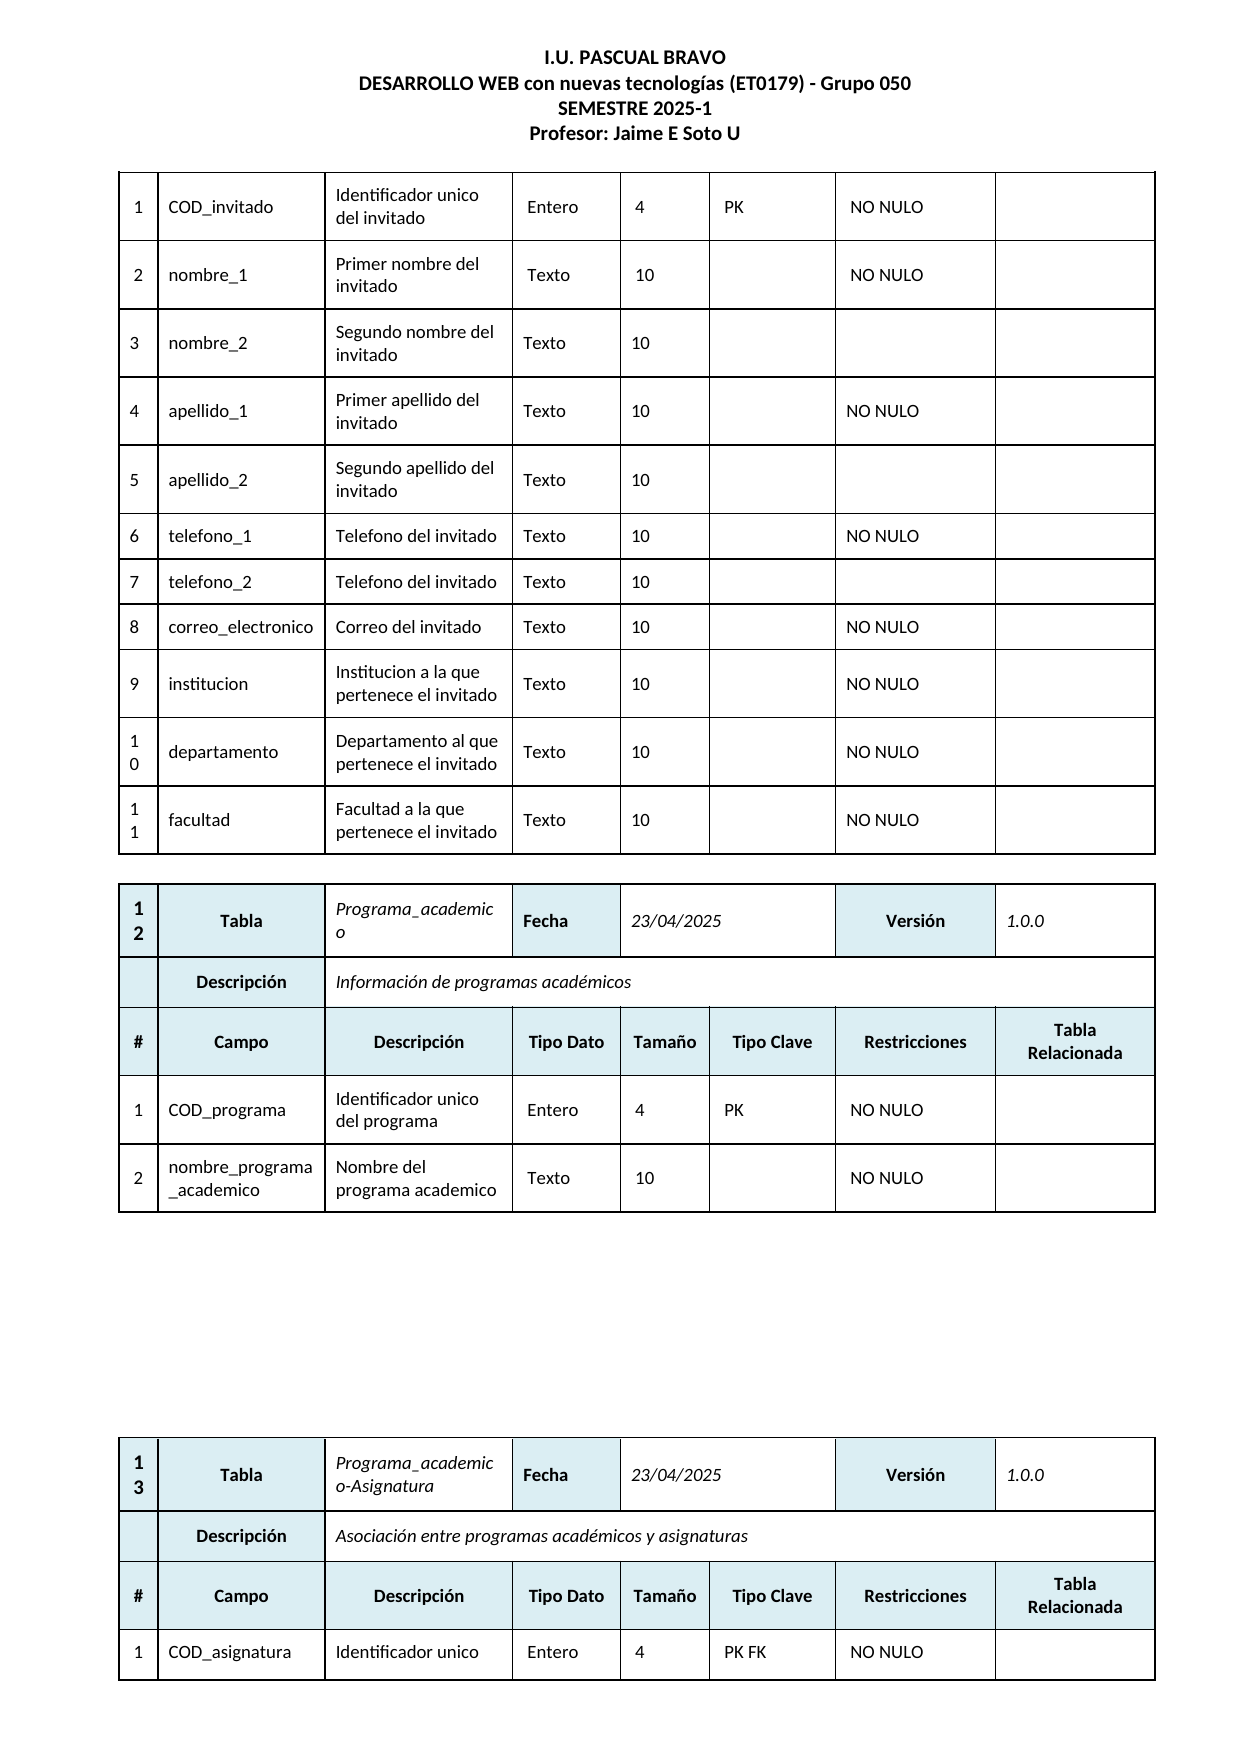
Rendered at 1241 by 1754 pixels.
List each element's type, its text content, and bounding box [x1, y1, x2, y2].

table_cell 2 [120, 1145, 157, 1211]
table_cell Descripción [326, 1562, 512, 1629]
table_header 23/04/2025 [621, 885, 835, 956]
table_cell Tipo Dato [513, 1562, 620, 1629]
table_cell COD_invitado [159, 173, 324, 240]
table_cell telefono_1 [159, 514, 324, 558]
table_cell nombre_1 [159, 241, 324, 308]
table_header Programa_academico-Asignatura [326, 1438, 512, 1510]
table_header Fecha [513, 1438, 620, 1510]
table_cell NO NULO [836, 514, 995, 558]
table_cell NO NULO [836, 1076, 995, 1143]
table_header Programa_academico [326, 885, 512, 956]
table_cell [710, 310, 835, 376]
table_cell # [120, 1008, 157, 1075]
table_cell Texto [513, 605, 620, 648]
table_cell [996, 1076, 1154, 1143]
table_cell [996, 1630, 1154, 1679]
table_cell NO NULO [836, 650, 995, 717]
table_cell Entero [513, 1076, 620, 1143]
table_cell Descripción [326, 1008, 512, 1075]
table_cell [996, 605, 1154, 648]
table_cell apellido_2 [159, 446, 324, 513]
table_cell Tipo Dato [513, 1008, 620, 1075]
table_cell COD_programa [159, 1076, 324, 1143]
table_cell Texto [513, 514, 620, 558]
table_cell 1 [120, 173, 157, 240]
table_cell PK [710, 173, 835, 240]
table_cell [996, 514, 1154, 558]
table_cell [710, 787, 835, 853]
table_cell Institucion a la que pertenece el invitado [326, 650, 512, 717]
table_cell PK FK [710, 1630, 835, 1679]
table_cell 10 [621, 787, 709, 853]
table_cell [996, 650, 1154, 717]
table_cell Primer nombre del invitado [326, 241, 512, 308]
table_cell Nombre del programa academico [326, 1145, 512, 1211]
table_header 1.0.0 [996, 885, 1154, 956]
table_header Tabla [159, 1438, 325, 1510]
table_cell 4 [621, 173, 709, 240]
table_cell NO NULO [836, 787, 995, 853]
table_cell Texto [513, 718, 620, 785]
table_cell 9 [120, 650, 157, 717]
table_cell [836, 310, 995, 376]
table_cell 10 [621, 514, 709, 558]
table_cell 10 [621, 241, 709, 308]
table_cell [710, 560, 835, 603]
table_cell departamento [159, 718, 324, 785]
table_cell Descripción [159, 958, 324, 1006]
table_cell NO NULO [836, 1630, 995, 1679]
table_cell Identificador unico del invitado [326, 173, 512, 240]
table_cell [710, 378, 835, 444]
table_cell Texto [513, 560, 620, 603]
table_cell Telefono del invitado [326, 560, 512, 603]
table_cell Campo [159, 1562, 324, 1629]
table_cell [996, 446, 1154, 513]
table_cell Tamaño [621, 1008, 709, 1075]
table_cell [996, 378, 1154, 444]
table_cell 1 [120, 1630, 157, 1679]
table_cell [996, 310, 1154, 376]
table_cell [710, 1145, 835, 1211]
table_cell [326, 1630, 512, 1679]
table_cell Facultad a la que pertenece el invitado [326, 787, 512, 853]
table_cell 10 [621, 378, 709, 444]
table_cell Texto [513, 241, 620, 308]
table_cell NO NULO [836, 173, 995, 240]
table_cell NO NULO [836, 1145, 995, 1211]
table_cell Texto [513, 446, 620, 513]
table_cell NO NULO [836, 605, 995, 648]
table_cell 4 [621, 1076, 709, 1143]
table_cell Correo del invitado [326, 605, 512, 648]
table_cell telefono_2 [159, 560, 324, 603]
table_cell apellido_1 [159, 378, 324, 444]
table_header 12 [120, 885, 157, 956]
table_cell Texto [513, 310, 620, 376]
table_cell 1 [120, 1076, 157, 1143]
table_cell 2 [120, 241, 157, 308]
table_cell NO NULO [836, 718, 995, 785]
table_header Versión [836, 885, 995, 956]
table_cell 4 [621, 1630, 709, 1679]
table_cell [710, 446, 835, 513]
table_cell Restricciones [836, 1008, 995, 1075]
table_cell Tabla Relacionada [996, 1562, 1154, 1629]
table_header Fecha [513, 885, 620, 956]
table_cell Tipo Clave [710, 1008, 835, 1075]
table_cell NO NULO [836, 241, 995, 308]
table_cell 11 [120, 787, 157, 853]
table_cell [710, 241, 835, 308]
table_cell 10 [621, 446, 709, 513]
table_cell institucion [159, 650, 324, 717]
table_cell 10 [120, 718, 157, 785]
table_cell # [120, 1562, 157, 1629]
table_cell [996, 173, 1154, 240]
table_cell nombre_2 [159, 310, 324, 376]
table_cell [120, 1512, 157, 1561]
table_cell Primer apellido del invitado [326, 378, 512, 444]
table_cell Tabla Relacionada [996, 1008, 1154, 1075]
table_cell [710, 650, 835, 717]
table_header 1.0.0 [996, 1438, 1154, 1510]
table_cell [996, 560, 1154, 603]
table_cell [996, 787, 1154, 853]
table_cell Texto [513, 650, 620, 717]
table_cell Texto [513, 1145, 620, 1211]
table_cell correo_electronico [159, 605, 324, 648]
table_cell Campo [159, 1008, 324, 1075]
table_header 13 [120, 1438, 158, 1510]
table_cell [710, 718, 835, 785]
table_cell Segundo apellido del invitado [326, 446, 512, 513]
table_cell Tamaño [621, 1562, 709, 1629]
table_cell Texto [513, 787, 620, 853]
table_cell 10 [621, 718, 709, 785]
table_cell Telefono del invitado [326, 514, 512, 558]
table_cell facultad [159, 787, 324, 853]
table_cell 10 [621, 560, 709, 603]
table_cell 5 [120, 446, 157, 513]
table_cell Asociación entre programas académicos y asignaturas [326, 1512, 1154, 1561]
table_cell [710, 605, 835, 648]
table_cell [996, 718, 1154, 785]
table_header 23/04/2025 [621, 1438, 835, 1510]
table_cell Tipo Clave [710, 1562, 835, 1629]
table_cell 10 [621, 650, 709, 717]
table_cell nombre_programa_academico [159, 1145, 324, 1211]
table_cell Segundo nombre del invitado [326, 310, 512, 376]
table_cell Información de programas académicos [326, 958, 1154, 1006]
table_header Tabla [159, 885, 324, 956]
table_cell 10 [621, 605, 709, 648]
table_cell [836, 560, 995, 603]
table_cell 4 [120, 378, 157, 444]
table_cell 6 [120, 514, 157, 558]
table_cell [996, 1145, 1154, 1211]
table_cell [836, 446, 995, 513]
table_header Versión [836, 1438, 995, 1510]
table_cell [710, 514, 835, 558]
table_cell 3 [120, 310, 157, 376]
table_cell Restricciones [836, 1562, 995, 1629]
table_cell Descripción [159, 1512, 324, 1561]
table_cell NO NULO [836, 378, 995, 444]
table_cell Departamento al que pertenece el invitado [326, 718, 512, 785]
table_cell 10 [621, 310, 709, 376]
table_cell Entero [513, 1630, 620, 1679]
table_cell COD_asignatura [159, 1630, 324, 1679]
table_cell [120, 958, 157, 1006]
table_cell 8 [120, 605, 157, 648]
table_cell 7 [120, 560, 157, 603]
table_cell 10 [621, 1145, 709, 1211]
table_cell Identificador unico del programa [326, 1076, 512, 1143]
table_cell PK [710, 1076, 835, 1143]
table_cell [996, 241, 1154, 308]
table_cell Texto [513, 378, 620, 444]
table_cell Entero [513, 173, 620, 240]
